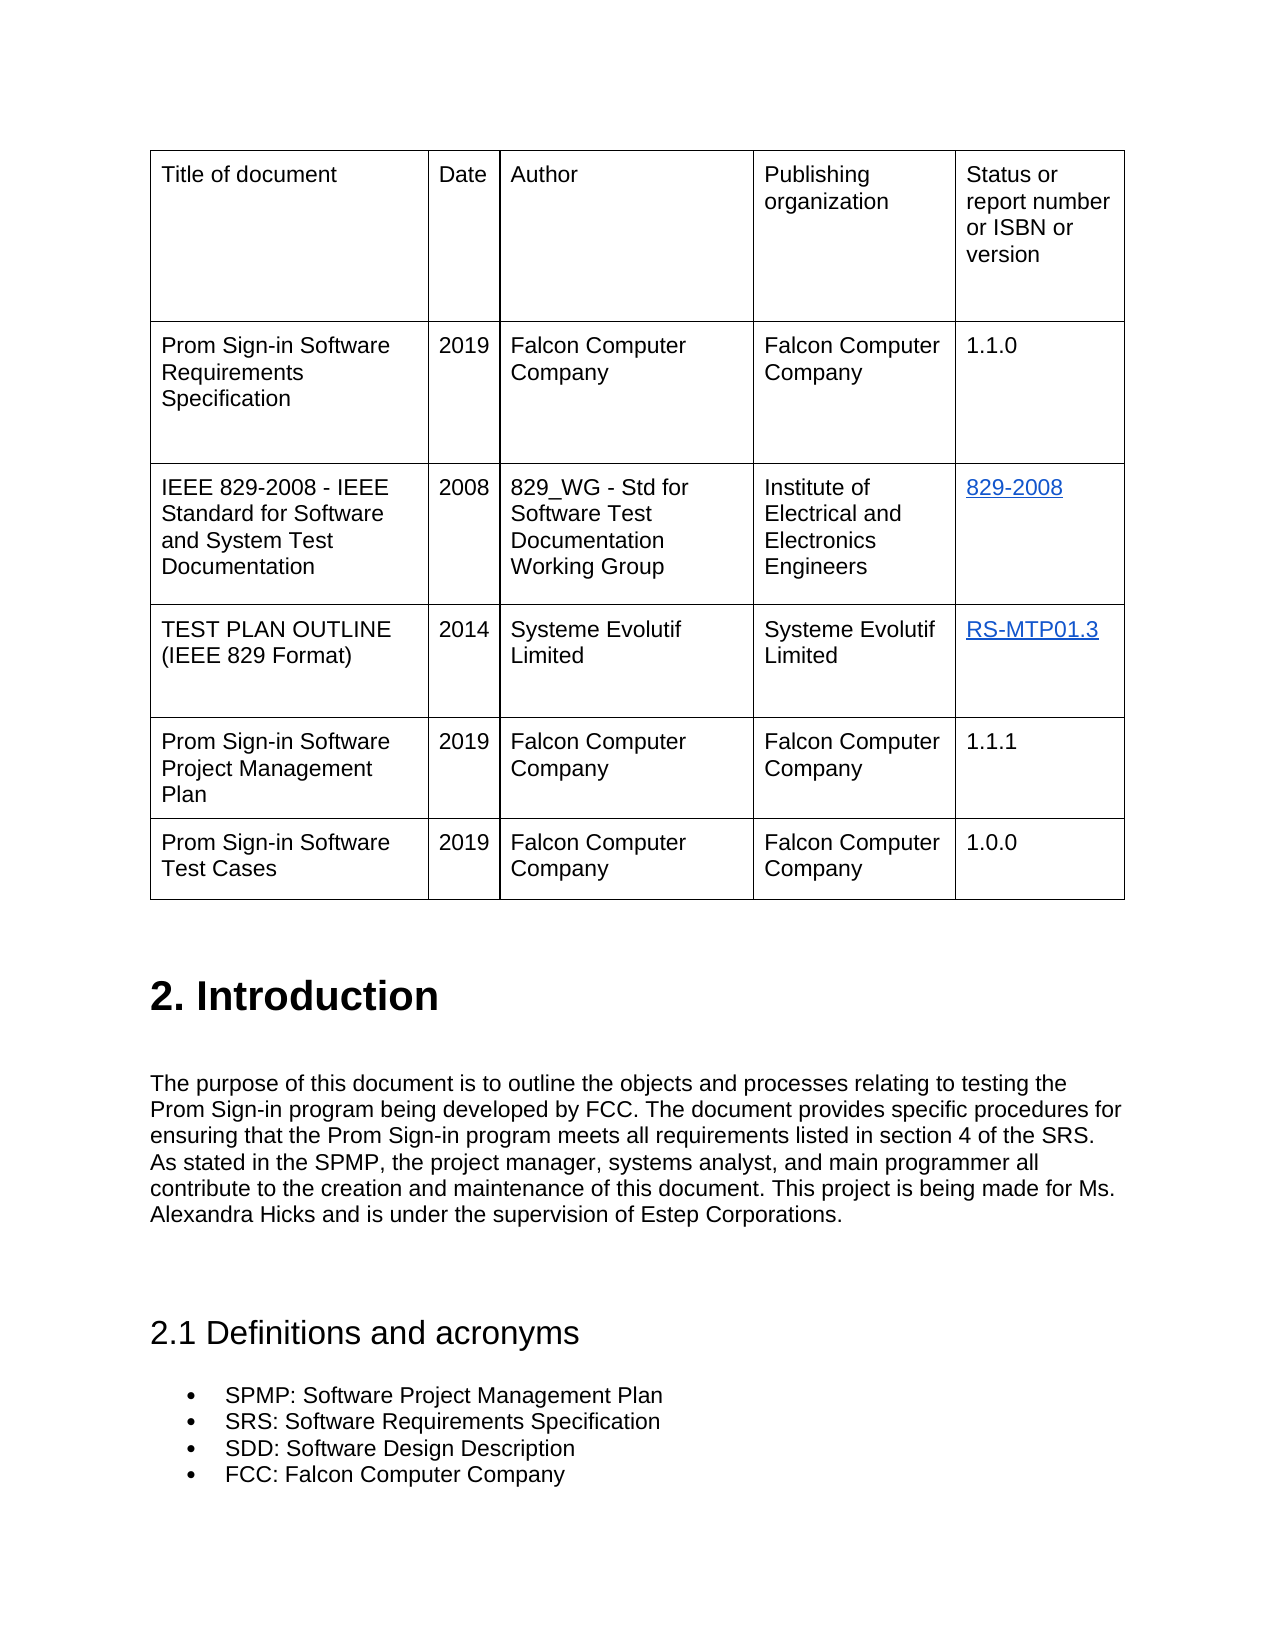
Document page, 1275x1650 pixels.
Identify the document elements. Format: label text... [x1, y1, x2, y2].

list SPMP: Software Project Management Plan [187, 1382, 1125, 1408]
table_cell 1.1.0 [956, 322, 1124, 462]
list SRS: Software Requirements Specification [187, 1408, 1125, 1434]
text 2.1 Definitions and acronyms [150, 1313, 1125, 1352]
text The purpose of this document is to outline the objects and processes relating to testing the Prom Sign-in program being developed by FCC. The document provides specific procedures for ensuring that the Prom Sign-in program meets all requirements listed in section 4 of the SRS. As stated in the SPMP, the project manager, systems analyst, and main programmer all contribute to the creation and maintenance of this document. This project is being made for Ms. Alexandra Hicks and is under the supervision of Estep Corporations. [150, 1069, 1125, 1228]
table_cell 2019 [429, 718, 499, 818]
table_cell 2019 [429, 322, 499, 462]
table_header Status or report number or ISBN or version [956, 151, 1124, 321]
table_cell TEST PLAN OUTLINE (IEEE 829 Format) [151, 605, 428, 717]
subtitle 2. Introduction [150, 972, 1125, 1020]
table_header Date [429, 151, 499, 321]
table_cell IEEE 829-2008 - IEEE Standard for Software and System Test Documentation [151, 464, 428, 604]
table_cell 2014 [429, 605, 499, 717]
table_cell 1.1.1 [956, 718, 1124, 818]
table_cell 2008 [429, 464, 499, 604]
table_cell 1.0.0 [956, 819, 1124, 899]
table_cell Falcon Computer Company [501, 718, 753, 818]
table_cell RS-MTP01.3 [956, 605, 1124, 717]
table_header Publishing organization [754, 151, 955, 321]
table_cell Prom Sign-in Software Project Management Plan [151, 718, 428, 818]
table_cell Institute of Electrical and Electronics Engineers [754, 464, 955, 604]
table_cell Systeme Evolutif Limited [754, 605, 955, 717]
table_cell Falcon Computer Company [754, 718, 955, 818]
table_cell Prom Sign-in Software Requirements Specification [151, 322, 428, 462]
table_cell Falcon Computer Company [501, 819, 753, 899]
table_cell Falcon Computer Company [501, 322, 753, 462]
list FCC: Falcon Computer Company [187, 1461, 1125, 1487]
table_cell 829_WG - Std for Software Test Documentation Working Group [501, 464, 753, 604]
table_header Title of document [151, 151, 428, 321]
table_cell 2019 [429, 819, 499, 899]
table_cell 829-2008 [956, 464, 1124, 604]
table_cell Systeme Evolutif Limited [501, 605, 753, 717]
table_cell Falcon Computer Company [754, 322, 955, 462]
table_cell Falcon Computer Company [754, 819, 955, 899]
table_cell Prom Sign-in Software Test Cases [151, 819, 428, 899]
table_header Author [501, 151, 753, 321]
list SDD: Software Design Description [187, 1434, 1125, 1461]
